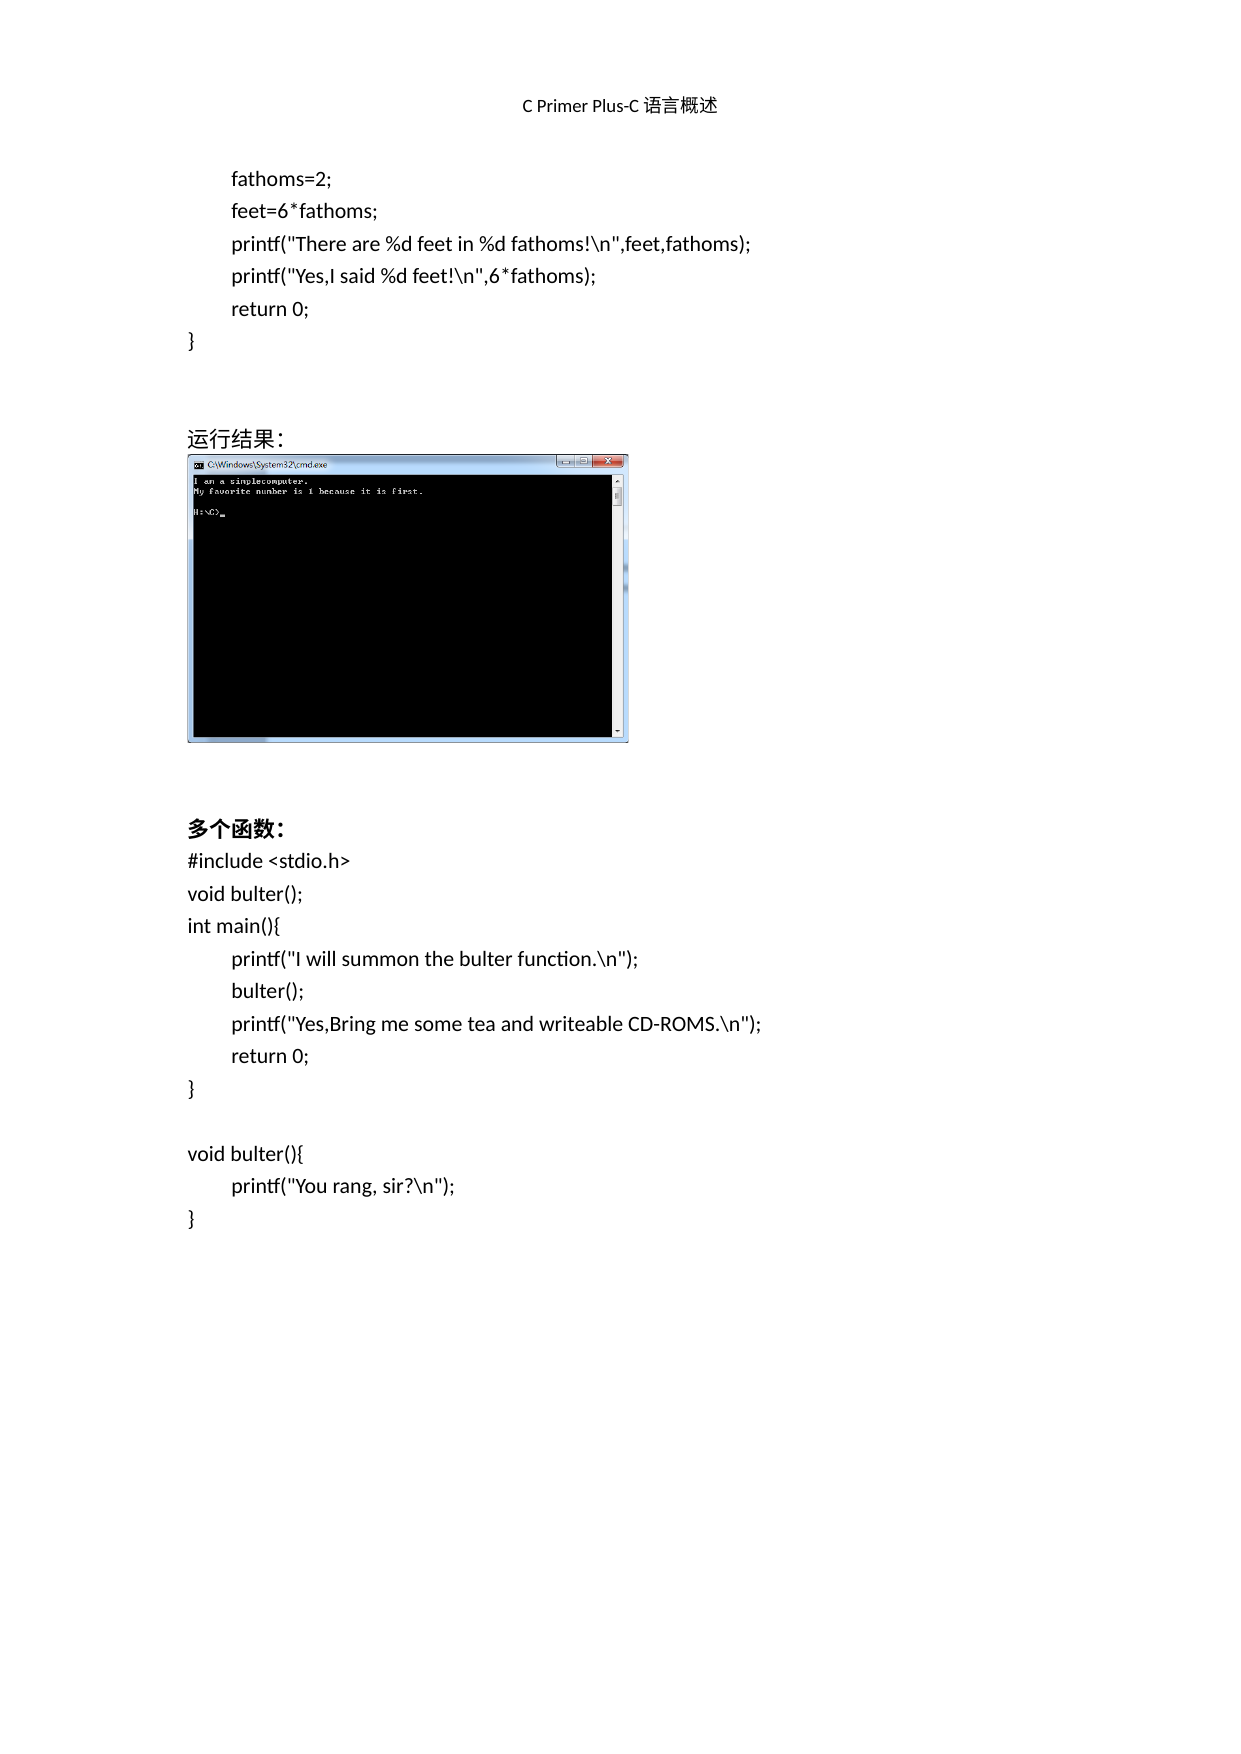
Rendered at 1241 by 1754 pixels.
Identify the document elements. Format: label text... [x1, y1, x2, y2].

text 运行结果： [187, 422, 1053, 454]
text printf("Yes,Bring me some tea and writeable CD-ROMS.\n"); [187, 1007, 1053, 1039]
text return 0; [187, 1039, 1053, 1072]
text printf("I will summon the bulter function.\n"); [187, 942, 1053, 974]
text int main(){ [187, 909, 1053, 942]
text #include <stdio.h> [187, 844, 1053, 877]
text 多个函数： [187, 812, 1053, 844]
text printf("Yes,I said %d feet!\n",6*fathoms); [187, 259, 1053, 292]
text printf("You rang, sir?\n"); [187, 1169, 1053, 1202]
text } [187, 1072, 1053, 1104]
text bulter(); [187, 974, 1053, 1007]
text feet=6*fathoms; [187, 194, 1053, 227]
text void bulter(); [187, 877, 1053, 909]
text return 0; [187, 292, 1053, 324]
text void bulter(){ [187, 1137, 1053, 1169]
picture [187, 454, 629, 743]
text printf("There are %d feet in %d fathoms!\n",feet,fathoms); [187, 227, 1053, 259]
text } [187, 324, 1053, 357]
text fathoms=2; [187, 162, 1053, 194]
text } [187, 1202, 1053, 1234]
